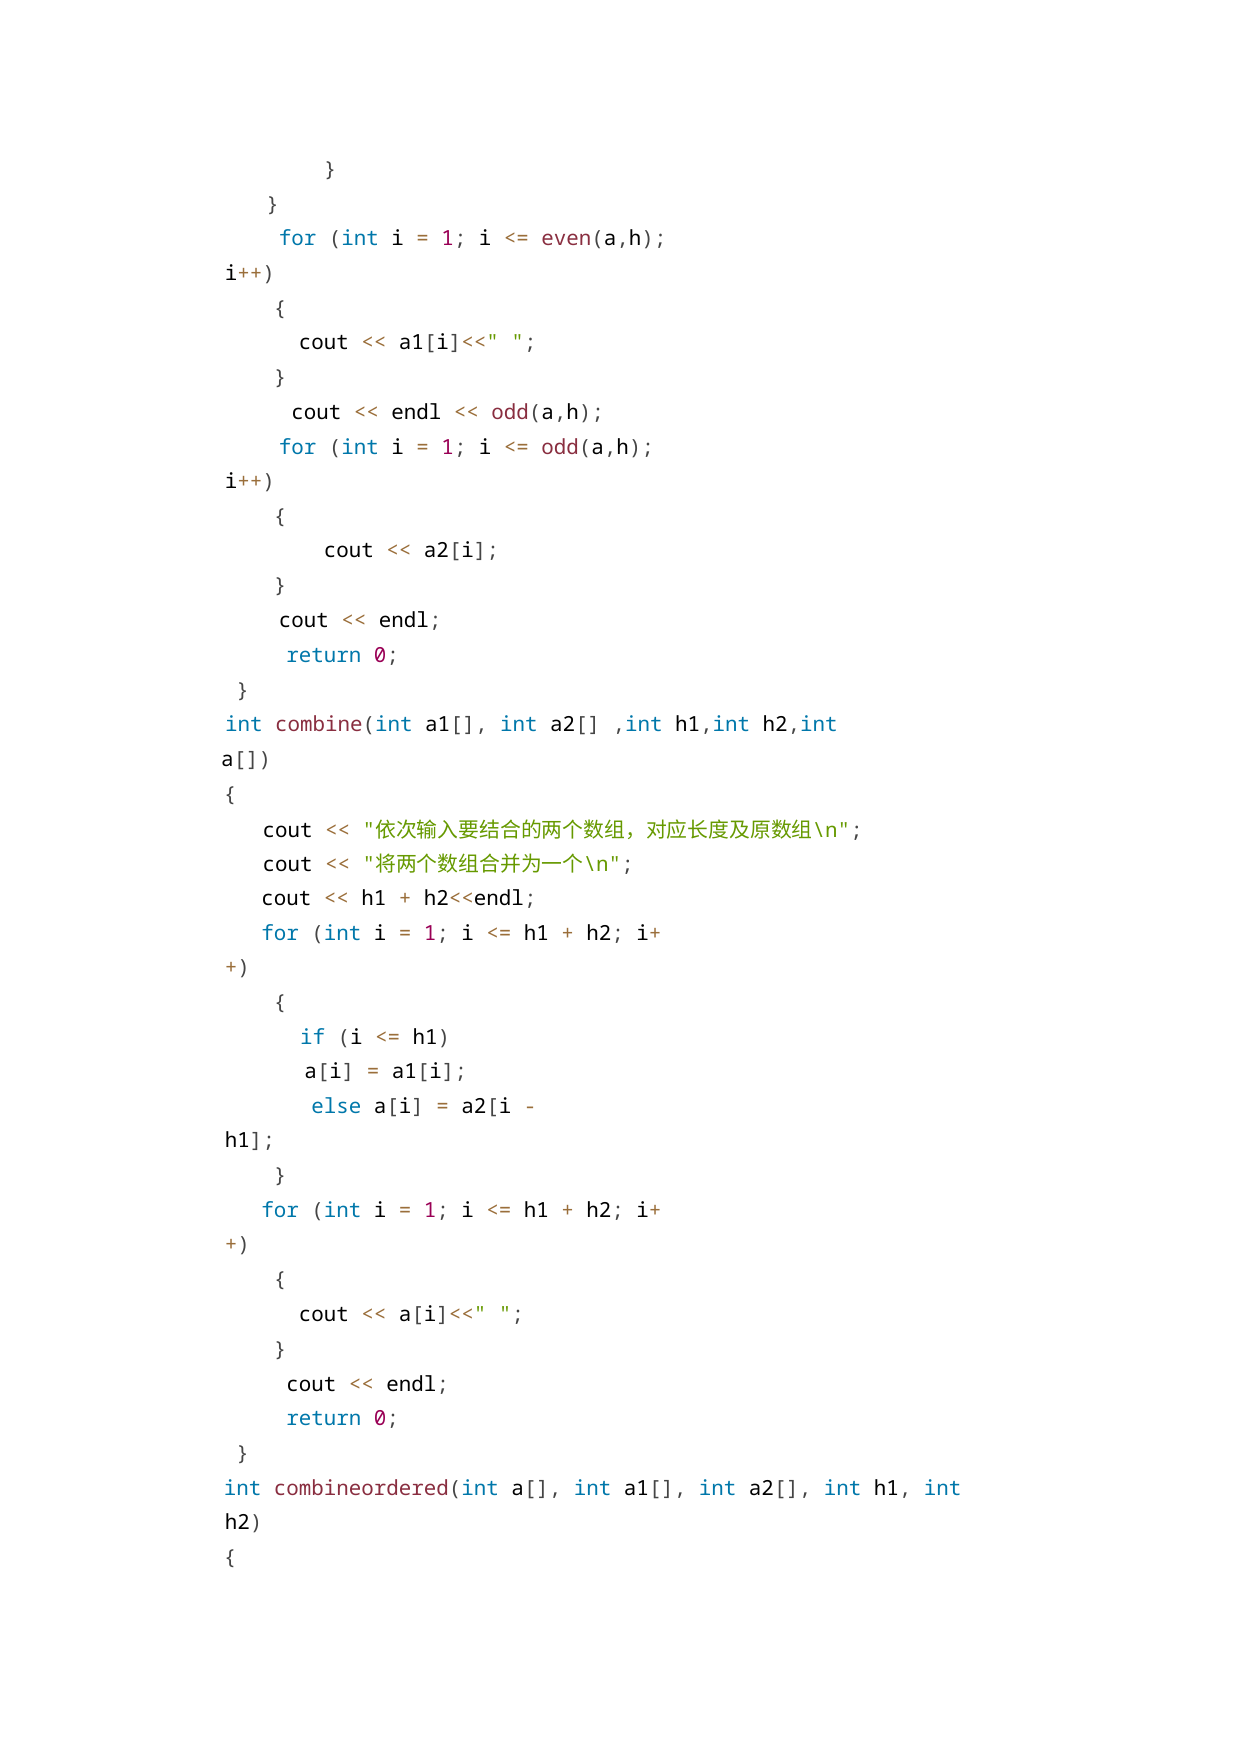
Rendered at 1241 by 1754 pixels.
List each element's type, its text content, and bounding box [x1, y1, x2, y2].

text cout << endl; [223, 1369, 962, 1397]
text { [223, 779, 718, 807]
text } [223, 675, 857, 703]
text for (int i = 1; i <= h1 + h2; i++) [223, 1195, 670, 1258]
text cout << "依次输入要结合的两个数组，对应长度及原数组\n"; cout << "将两个数组合并为一个\n"; [200, 813, 930, 878]
text int combine(int a1[], int a2[] ,int h1,int h2,int a[]) [200, 709, 857, 772]
text } [223, 154, 693, 182]
text } [223, 1438, 962, 1467]
text cout << a[i]<<" "; [223, 1299, 529, 1327]
text { [223, 987, 588, 1016]
text } [223, 1160, 670, 1189]
text if (i <= h1) a[i] = a1[i]; [200, 1022, 588, 1085]
text for (int i = 1; i <= h1 + h2; i++) [223, 918, 670, 981]
text cout << endl << odd(a,h); [224, 397, 682, 426]
text } [223, 1334, 962, 1362]
text { [223, 1542, 718, 1571]
text return 0; [223, 1403, 962, 1432]
text for (int i = 1; i <= odd(a,h); i++) [224, 432, 682, 495]
text } [223, 362, 682, 391]
text return 0; [223, 640, 857, 668]
text for (int i = 1; i <= even(a,h); i++) [224, 223, 693, 286]
text { [223, 293, 541, 321]
text { [223, 501, 718, 529]
text cout << a2[i]; [223, 536, 601, 564]
text int combineordered(int a[], int a1[], int a2[], int h1, int h2) [223, 1473, 962, 1536]
text } [224, 189, 693, 217]
text { [223, 1264, 529, 1293]
text cout << a1[i]<<" "; [223, 327, 541, 356]
text else a[i] = a2[i - h1]; [223, 1091, 588, 1154]
text cout << endl; [224, 605, 857, 634]
text cout << h1 + h2<<endl; [223, 883, 670, 912]
text } [223, 570, 857, 599]
